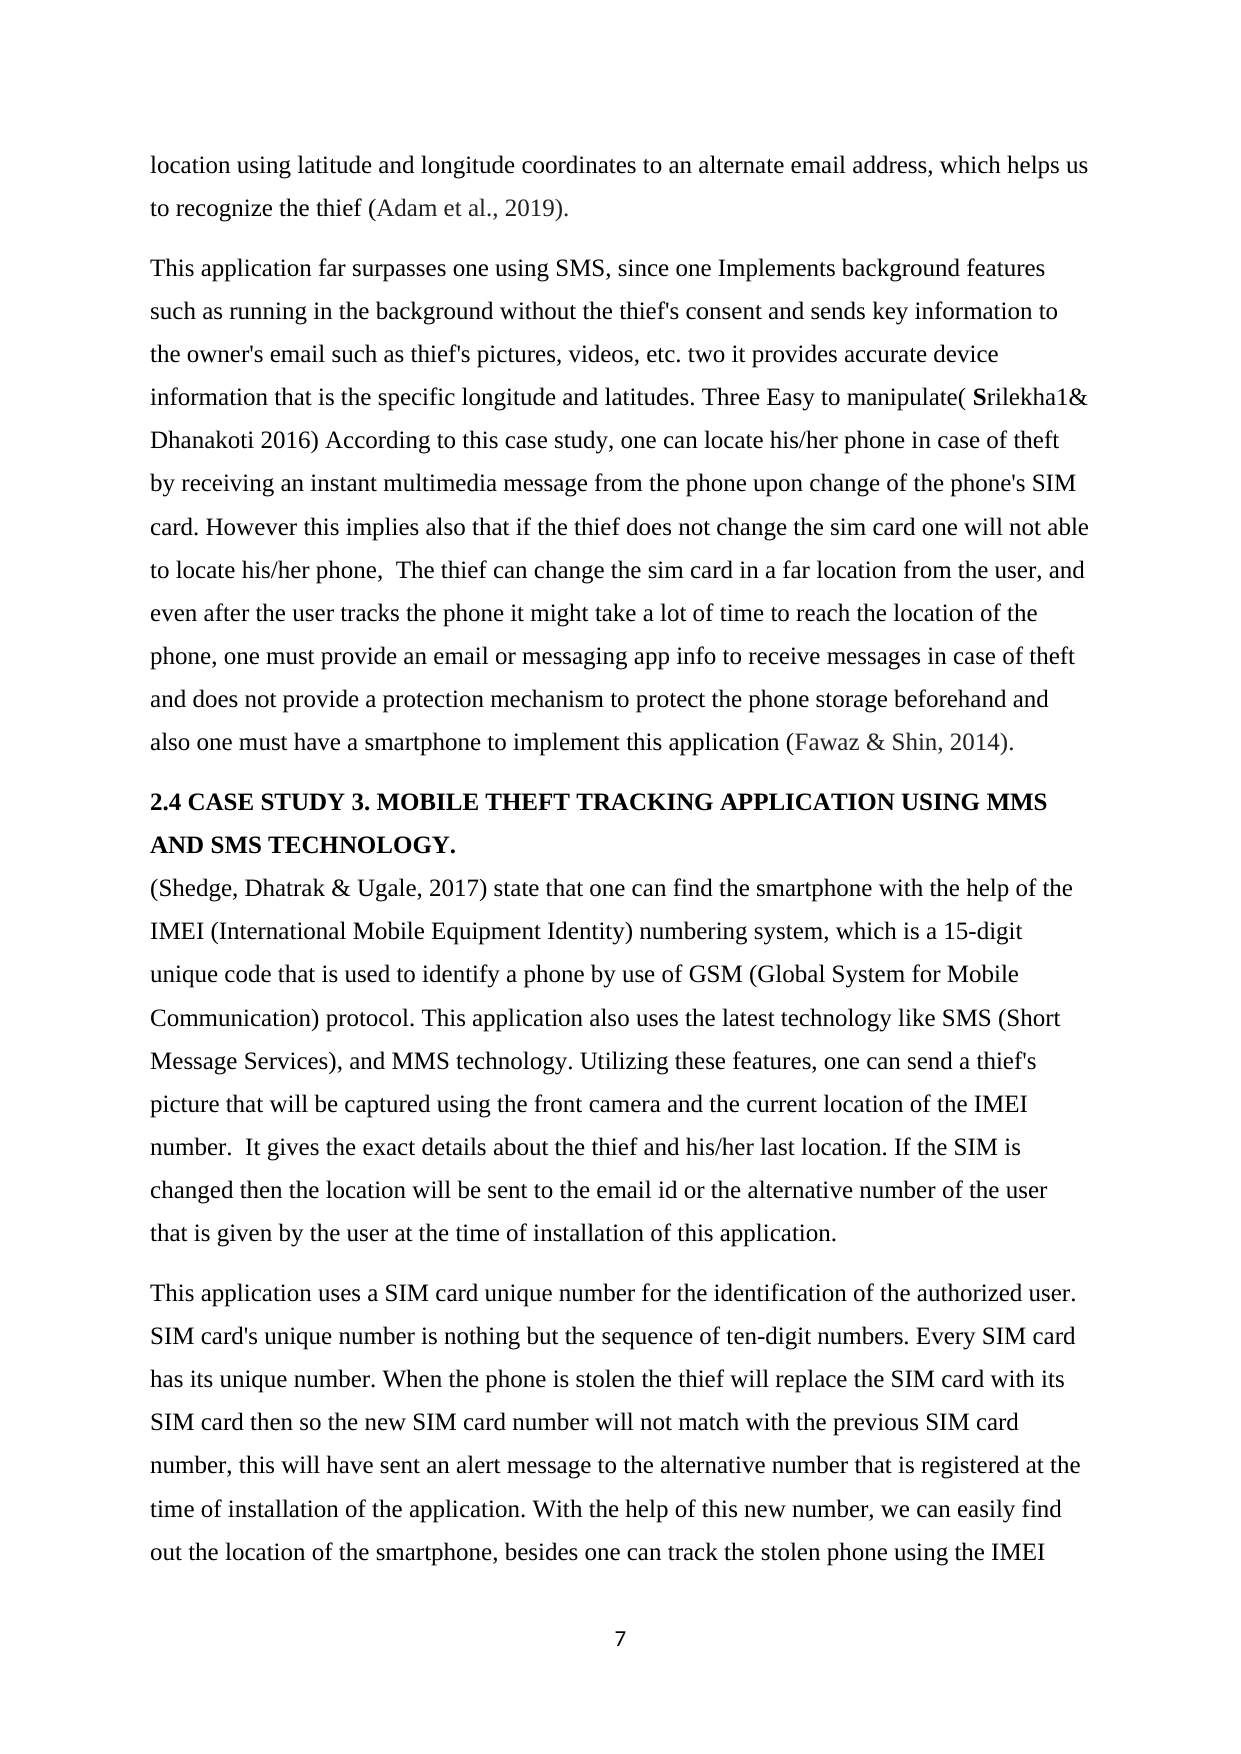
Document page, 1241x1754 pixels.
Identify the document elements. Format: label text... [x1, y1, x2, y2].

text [150, 1278, 1090, 1566]
subtitle 2.4 CASE STUDY 3. MOBILE THEFT TRACKING APPLICATION USING MMS AND SMS TECHNOLOGY. [150, 787, 1090, 859]
text This application far surpasses one using SMS, since one Implements background features such as running in the background without the thief's consent and sends key information to the owner's email such as thief's pictures, videos, etc. two it provides accurate device information that is the specific longitude and latitudes. Three Easy to manipulate( Srilekha1& Dhanakoti 2016) According to this case study, one can locate his/her phone in case of theft by receiving an instant multimedia message from the phone upon change of the phone's SIM card. However this implies also that if the thief does not change the sim card one will not able to locate his/her phone, The thief can change the sim card in a far location from the user, and even after the user tracks the phone it might take a lot of time to reach the location of the phone, one must provide an email or messaging app info to receive messages in case of theft and does not provide a protection mechanism to protect the phone storage beforehand and also one must have a smartphone to implement this application (Fawaz & Shin, 2014). [150, 253, 1090, 756]
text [150, 150, 1090, 222]
text (Shedge, Dhatrak & Ugale, 2017) state that one can find the smartphone with the help of the IMEI (International Mobile Equipment Identity) numbering system, which is a 15-digit unique code that is used to identify a phone by use of GSM (Global System for Mobile Communication) protocol. This application also uses the latest technology like SMS (Short Message Services), and MMS technology. Utilizing these features, one can send a thief's picture that will be captured using the front camera and the current location of the IMEI number. It gives the exact details about the thief and his/her last location. If the SIM is changed then the location will be sent to the email id or the alternative number of the user that is given by the user at the time of installation of this application. [150, 873, 1090, 1247]
